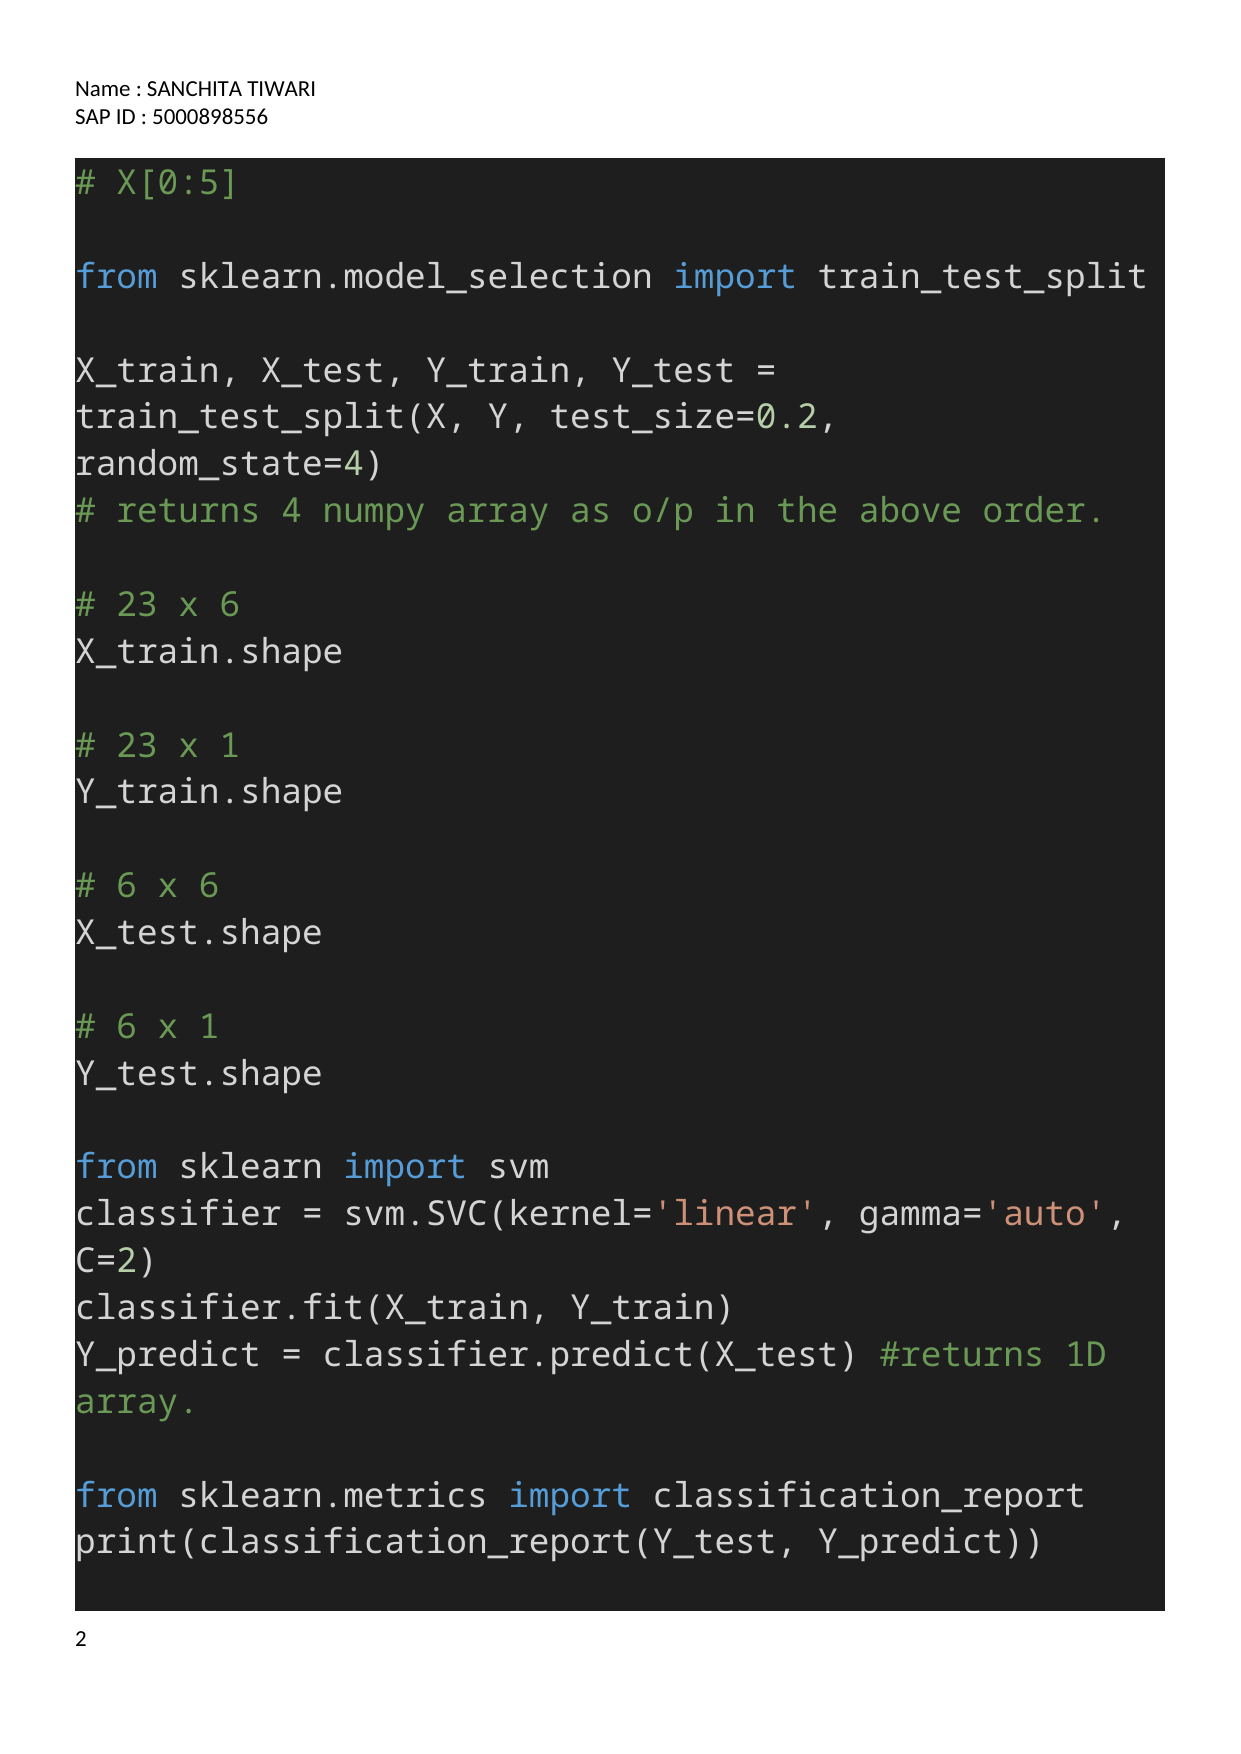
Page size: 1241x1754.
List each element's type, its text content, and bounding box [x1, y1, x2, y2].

text # 23 x 1 [75, 720, 1165, 767]
text X_test.shape [75, 908, 1165, 955]
text # 6 x 1 [75, 1002, 1165, 1048]
text classifier = svm.SVC(kernel='linear', gamma='auto', C=2) [75, 1189, 1165, 1283]
text from sklearn import svm [75, 1142, 1165, 1189]
text # 6 x 6 [75, 861, 1165, 908]
text print(classification_report(Y_test, Y_predict)) [75, 1517, 1165, 1564]
text classifier.fit(X_train, Y_train) [75, 1283, 1165, 1330]
text # returns 4 numpy array as o/p in the above order. [75, 486, 1165, 533]
text # 23 x 6 [75, 580, 1165, 627]
text Y_train.shape [75, 767, 1165, 814]
text # X[0:5] [75, 158, 1165, 205]
text Y_test.shape [75, 1048, 1165, 1095]
text Y_predict = classifier.predict(X_test) #returns 1D array. [75, 1330, 1165, 1423]
text from sklearn.model_selection import train_test_split [75, 252, 1165, 298]
text from sklearn.metrics import classification_report [75, 1470, 1165, 1517]
text X_train, X_test, Y_train, Y_test = train_test_split(X, Y, test_size=0.2, random_state=4) [75, 345, 1165, 486]
text X_train.shape [75, 627, 1165, 673]
